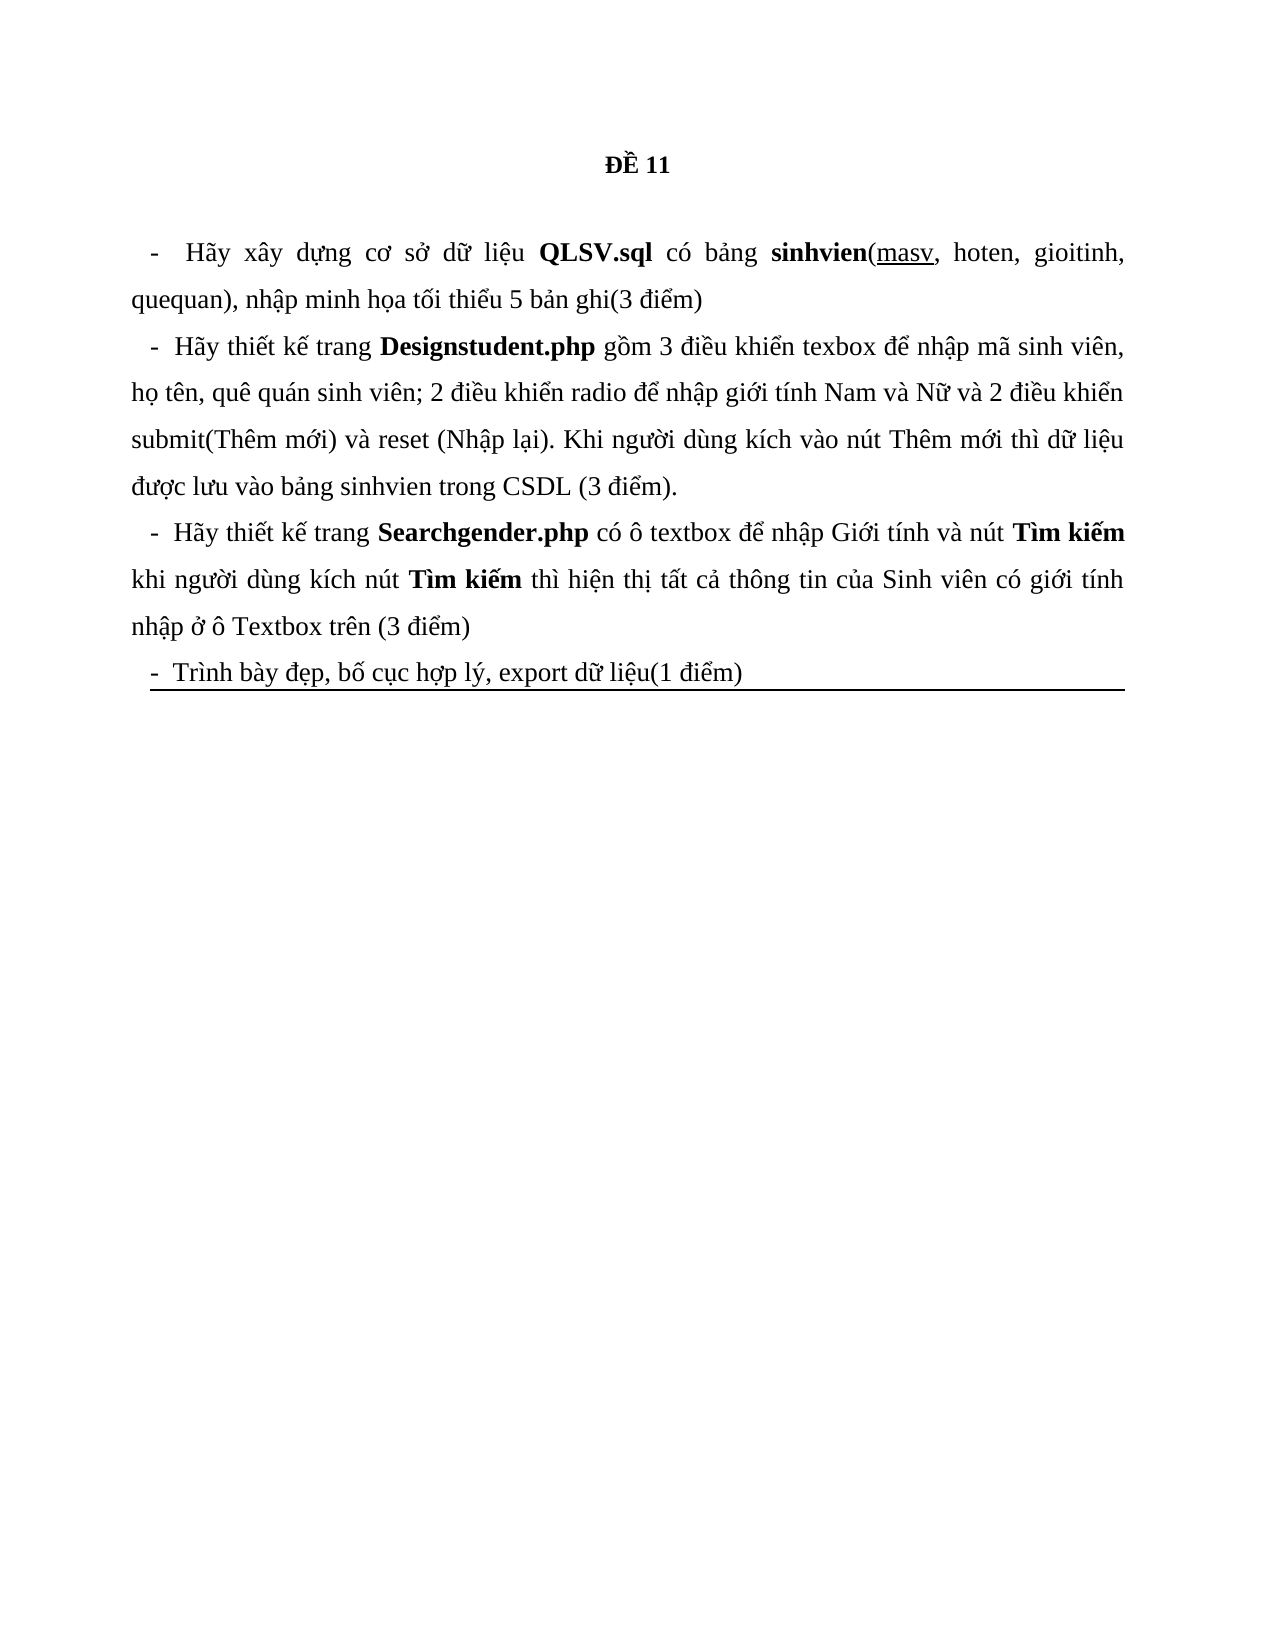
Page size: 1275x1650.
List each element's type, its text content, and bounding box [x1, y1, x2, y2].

text - Hãy xây dựng cơ sở dữ liệu QLSV.sql có bảng sinhvien(masv, hoten, gioitinh, quequan), nhập minh họa tối thiểu 5 bản ghi(3 điểm) [131, 236, 1125, 314]
text ĐỀ 11 [150, 150, 1125, 179]
text - Trình bày đẹp, bố cục hợp lý, export dữ liệu(1 điểm) [150, 656, 1125, 689]
text - Hãy thiết kế trang Designstudent.php gồm 3 điều khiển texbox để nhập mã sinh viên, họ tên, quê quán sinh viên; 2 điều khiển radio để nhập giới tính Nam và Nữ và 2 điều khiển submit(Thêm mới) và reset (Nhập lại). Khi người dùng kích vào nút Thêm mới thì dữ liệu được lưu vào bảng sinhvien trong CSDL (3 điểm). [131, 329, 1125, 501]
text - Hãy thiết kế trang Searchgender.php có ô textbox để nhập Giới tính và nút Tìm kiếm khi người dùng kích nút Tìm kiếm thì hiện thị tất cả thông tin của Sinh viên có giới tính nhập ở ô Textbox trên (3 điểm) [131, 516, 1125, 641]
